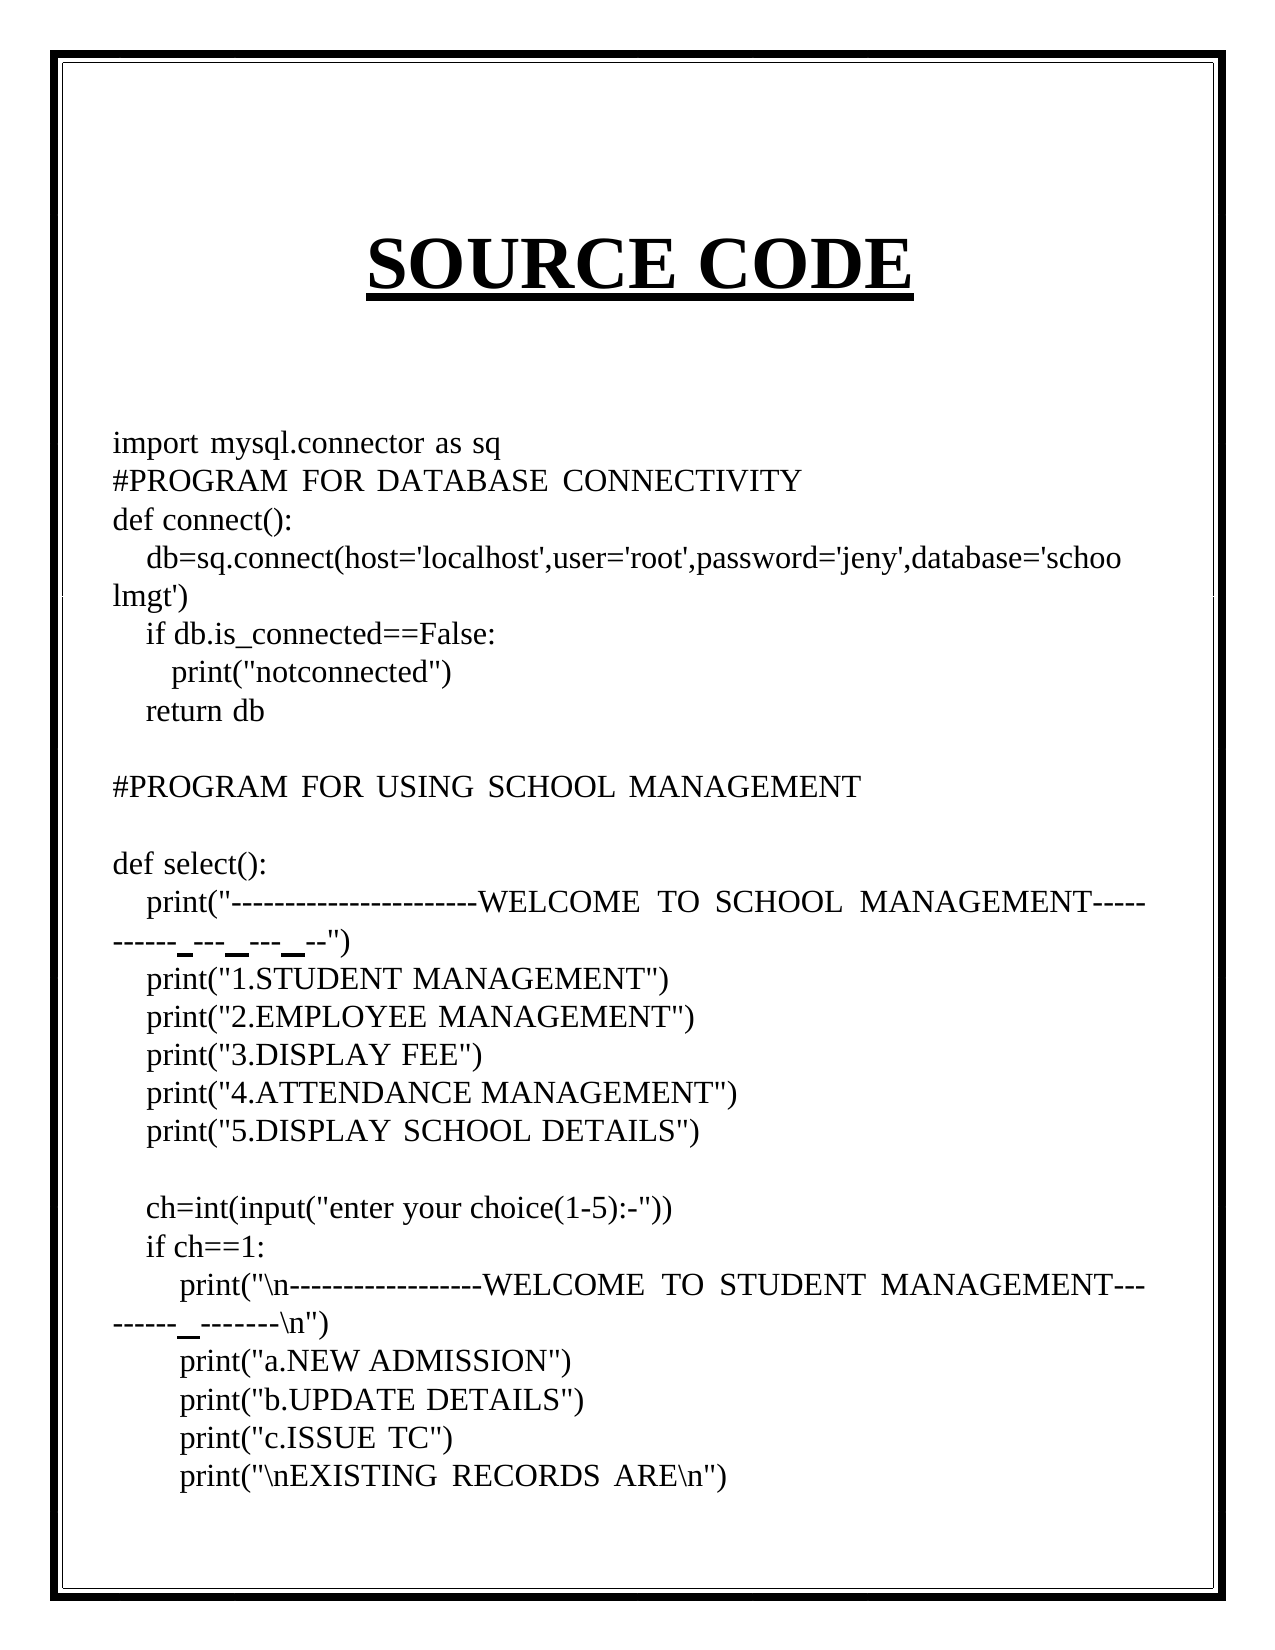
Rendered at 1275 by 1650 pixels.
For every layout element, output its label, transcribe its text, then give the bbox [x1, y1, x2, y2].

text ------ --- --- --") [112, 921, 1173, 958]
text #PROGRAM FOR USING SCHOOL MANAGEMENT [112, 767, 1173, 804]
text import mysql.connector as sq [112, 423, 1173, 460]
text lmgt') [112, 576, 1173, 613]
text def connect(): db=sq.connect(host='localhost',user='root',password='jeny',database='schoo [112, 500, 1173, 575]
text print("-----------------------WELCOME TO SCHOOL MANAGEMENT----- [146, 883, 1173, 920]
text if db.is_connected==False: print("notconnected") [146, 614, 592, 690]
text print("\nEXISTING RECORDS ARE\n") [179, 1456, 1173, 1493]
text ------ - \n") [112, 1303, 1173, 1341]
text def select(): [112, 844, 1173, 882]
subtitle SOURCE CODE [235, 218, 1045, 304]
text return db [146, 691, 1173, 728]
text print("1.STUDENT MANAGEMENT") print("2.EMPLOYEE MANAGEMENT") print("3.DISPLAY FEE") print("4.ATTENDANCE MANAGEMENT") print("5.DISPLAY SCHOOL DETAILS") [146, 959, 772, 1149]
text #PROGRAM FOR DATABASE CONNECTIVITY [112, 461, 1173, 498]
text ch=int(input("enter your choice(1-5):-")) if ch==1: [146, 1188, 683, 1264]
text print("\n------------------WELCOME TO STUDENT MANAGEMENT--- [179, 1266, 1173, 1302]
text print("c.ISSUE TC") [179, 1418, 1173, 1455]
text print("a.NEW ADMISSION") print("b.UPDATE DETAILS") [179, 1342, 592, 1417]
